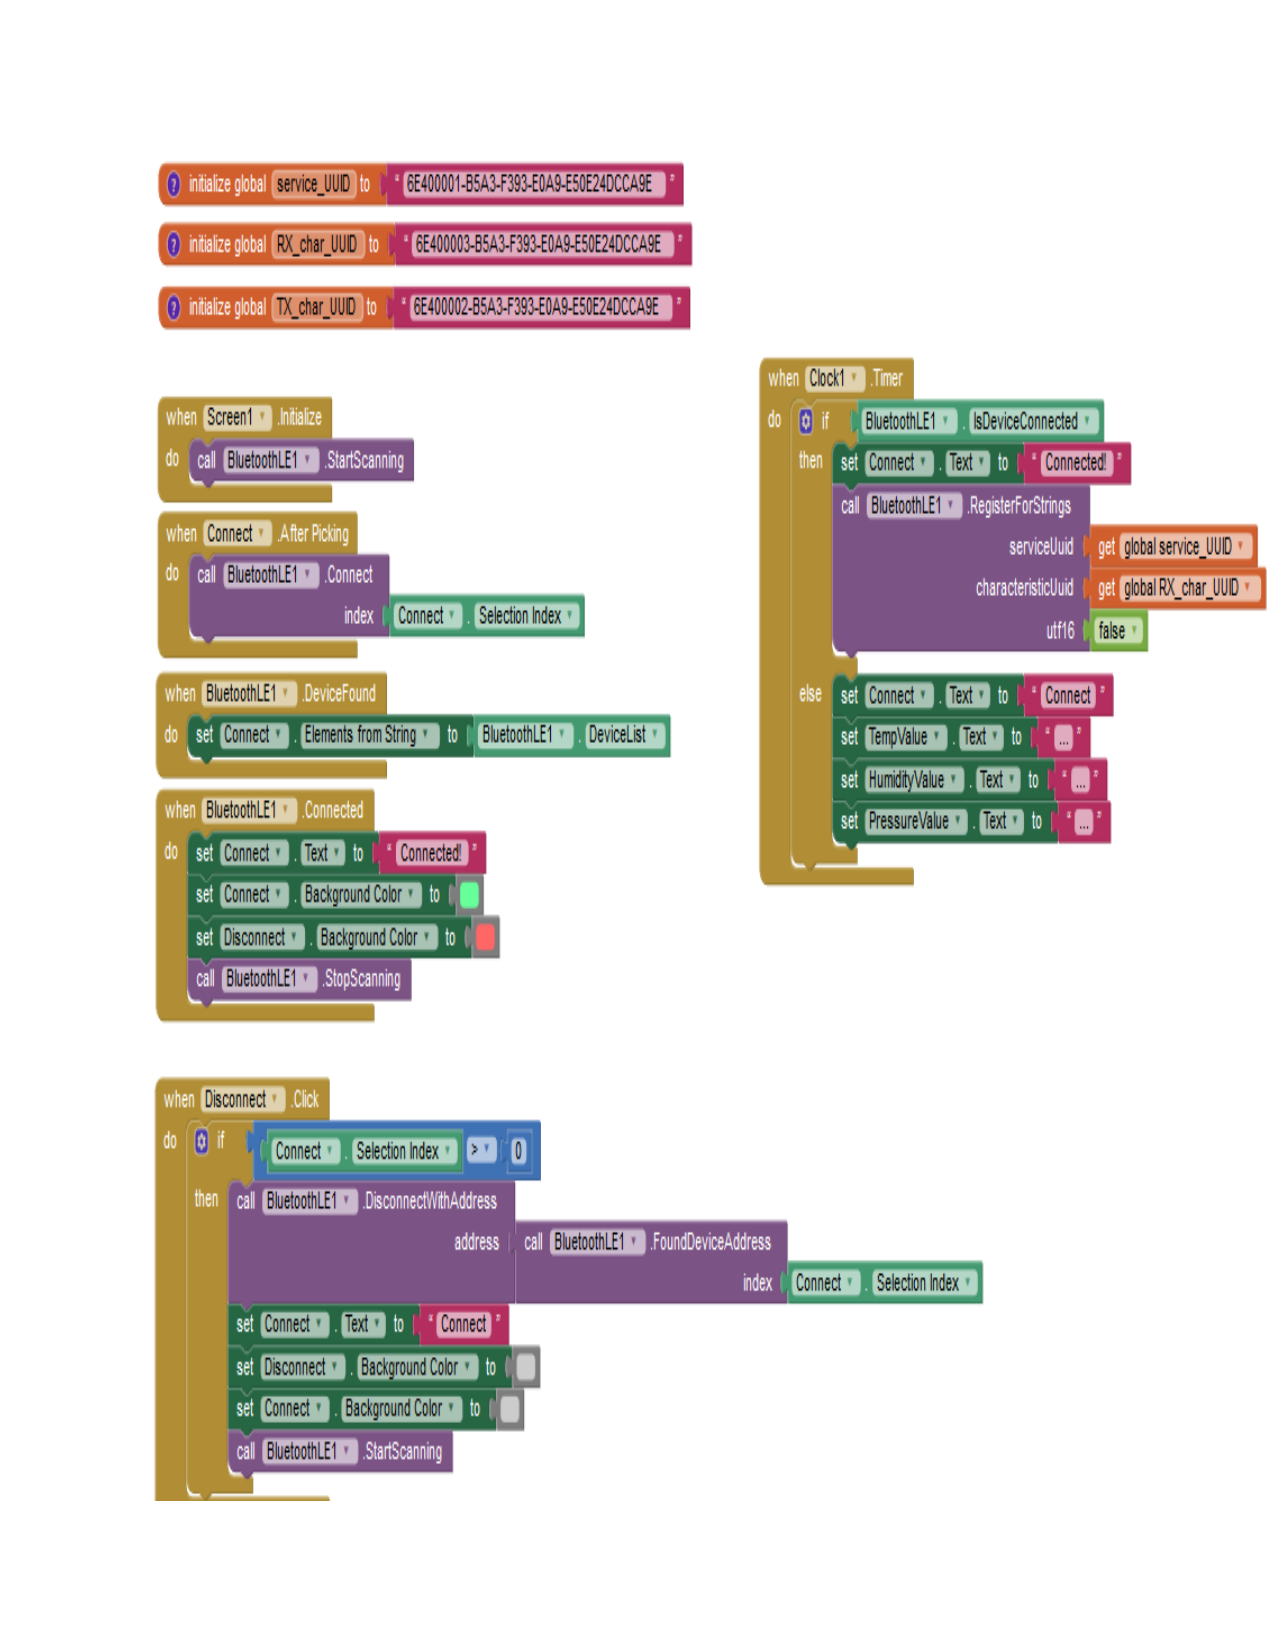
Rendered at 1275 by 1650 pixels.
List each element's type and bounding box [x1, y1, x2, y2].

picture [150, 150, 1275, 1501]
